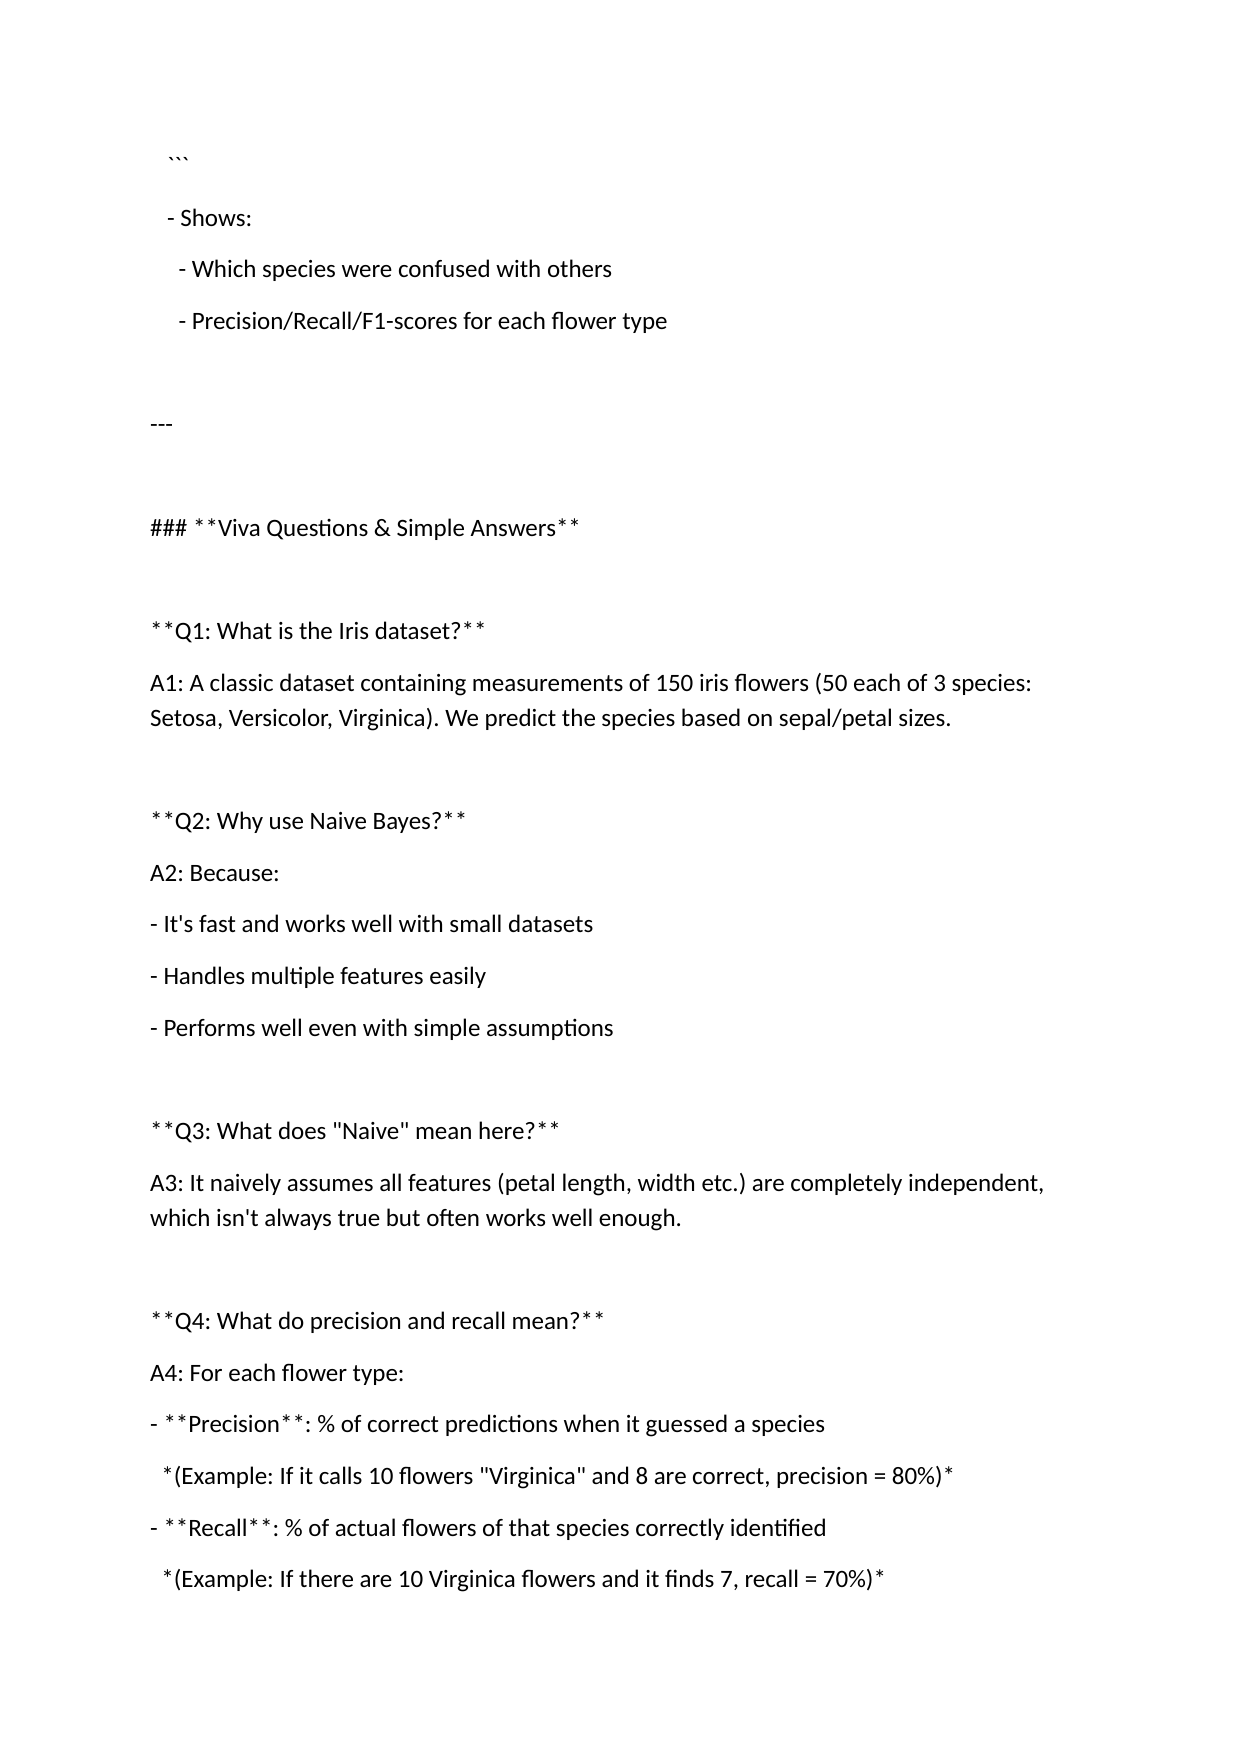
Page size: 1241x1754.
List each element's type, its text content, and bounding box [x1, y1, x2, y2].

text A2: Because: [150, 857, 1090, 887]
text - Performs well even with simple assumptions [150, 1012, 1090, 1042]
text --- [150, 408, 1090, 439]
text - **Precision**: % of correct predictions when it guessed a species [150, 1408, 1090, 1439]
text **Q4: What do precision and recall mean?** [150, 1305, 1090, 1336]
text *(Example: If it calls 10 flowers "Virginica" and 8 are correct, precision = 80%)* [150, 1460, 1090, 1491]
text A1: A classic dataset containing measurements of 150 iris flowers (50 each of 3 species: Setosa, Versicolor, Virginica). We predict the species based on sepal/petal sizes. [150, 667, 1090, 732]
text **Q2: Why use Naive Bayes?** [150, 805, 1090, 836]
text A3: It naively assumes all features (petal length, width etc.) are completely independent, which isn't always true but often works well enough. [150, 1167, 1090, 1232]
text - It's fast and works well with small datasets [150, 908, 1090, 939]
text - **Recall**: % of actual flowers of that species correctly identified [150, 1512, 1090, 1542]
text *(Example: If there are 10 Virginica flowers and it finds 7, recall = 70%)* [150, 1563, 1090, 1594]
text ### **Viva Questions & Simple Answers** [150, 512, 1090, 542]
text **Q1: What is the Iris dataset?** [150, 615, 1090, 646]
text - Precision/Recall/F1-scores for each flower type [150, 305, 1090, 336]
text ``` [150, 150, 1090, 181]
text A4: For each flower type: [150, 1357, 1090, 1387]
text - Shows: [150, 202, 1090, 232]
text - Which species were confused with others [150, 253, 1090, 284]
text **Q3: What does "Naive" mean here?** [150, 1115, 1090, 1146]
text - Handles multiple features easily [150, 960, 1090, 991]
